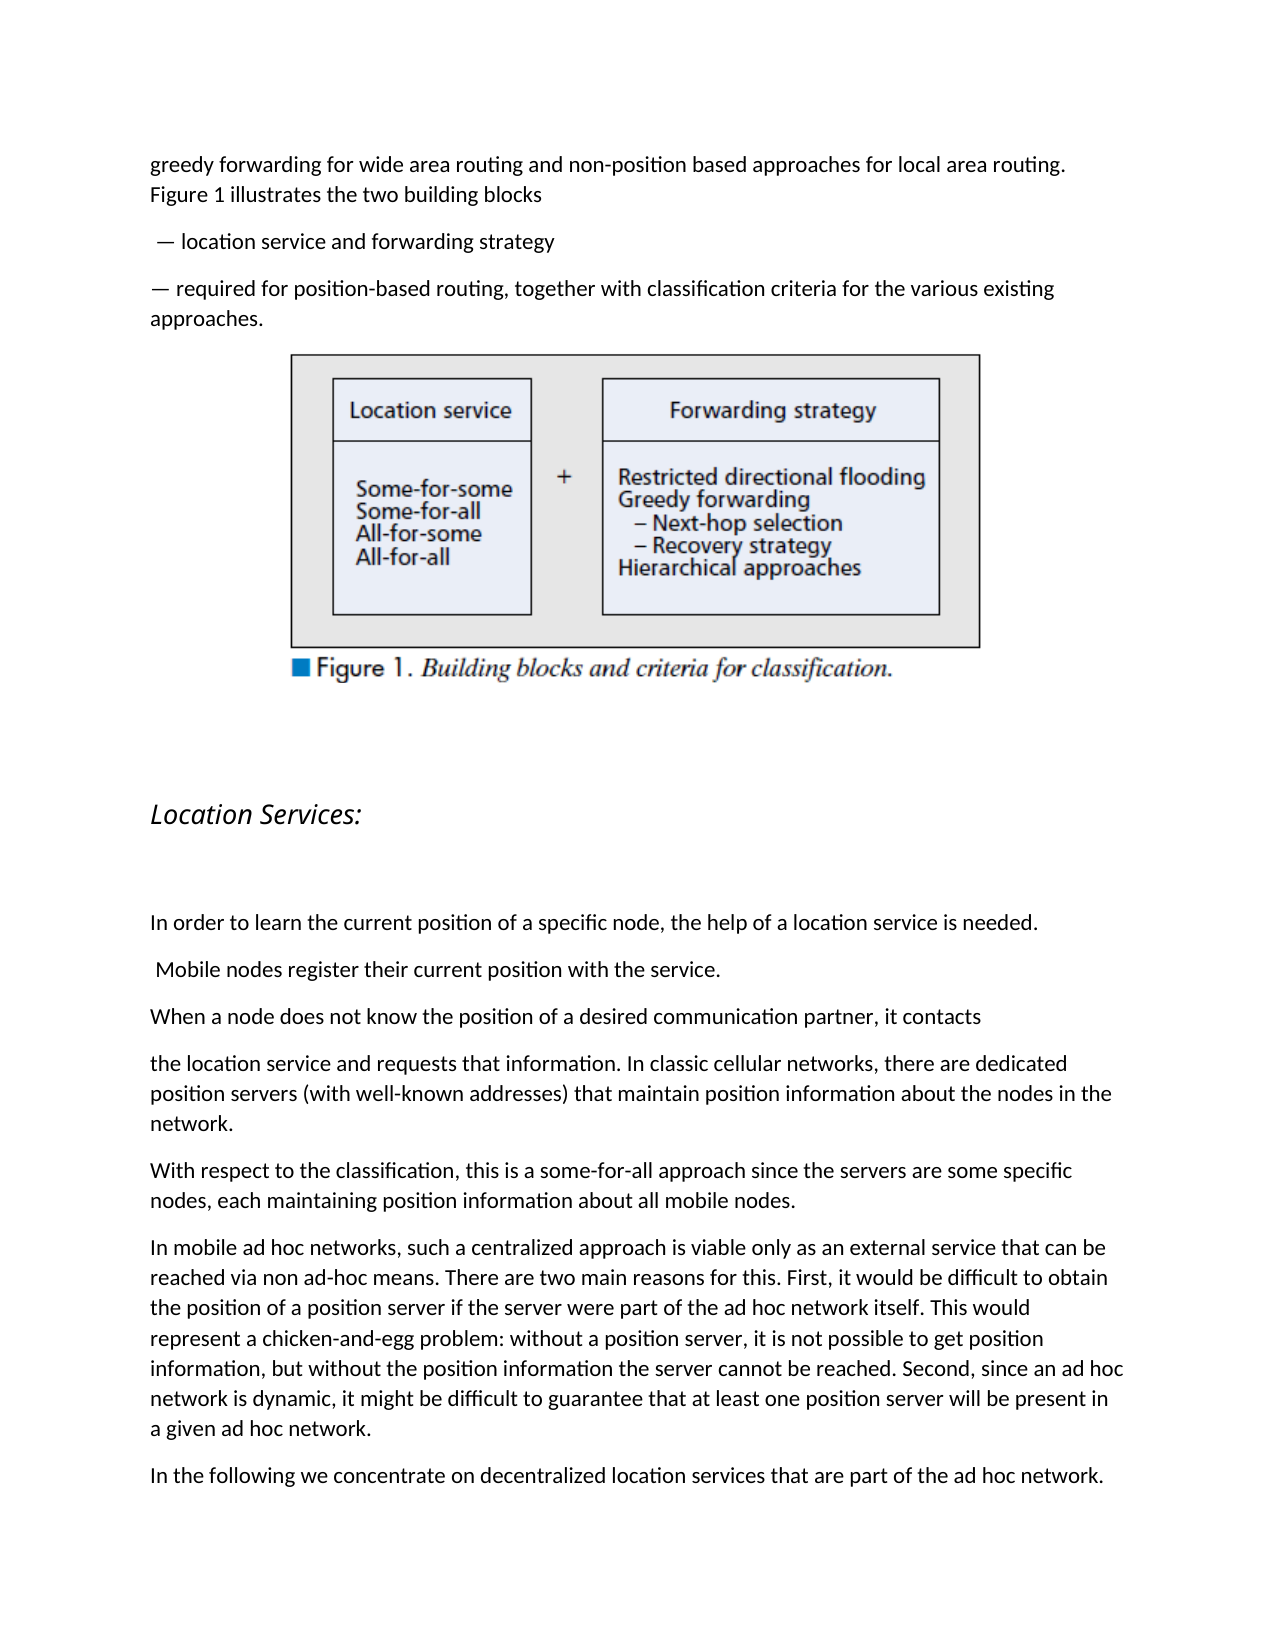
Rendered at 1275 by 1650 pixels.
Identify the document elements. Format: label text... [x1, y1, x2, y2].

text With respect to the classification, this is a some-for-all approach since the servers are some specific nodes, each maintaining position information about all mobile nodes. [150, 1156, 1125, 1214]
text In order to learn the current position of a specific node, the help of a location service is needed. [150, 908, 1125, 936]
text the location service and requests that information. In classic cellular networks, there are dedicated position servers (with well-known addresses) that maintain position information about the nodes in the network. [150, 1049, 1125, 1137]
text — location service and forwarding strategy [150, 227, 1125, 255]
text When a node does not know the position of a desired communication partner, it contacts [150, 1002, 1125, 1030]
text In mobile ad hoc networks, such a centralized approach is viable only as an external service that can be reached via non ad-hoc means. There are two main reasons for this. First, it would be difficult to obtain the position of a position server if the server were part of the ad hoc network itself. This would represent a chicken-and-egg problem: without a position server, it is not possible to get position information, but without the position information the server cannot be reached. Second, since an ad hoc network is dynamic, it might be difficult to guarantee that at least one position server will be present in a given ad hoc network. [150, 1233, 1125, 1442]
text — required for position-based routing, together with classification criteria for the various existing approaches. [150, 274, 1125, 332]
text greedy forwarding for wide area routing and non-position based approaches for local area routing. Figure 1 illustrates the two building blocks [150, 150, 1125, 208]
text Mobile nodes register their current position with the service. [150, 955, 1125, 983]
text Location Services: [150, 795, 1125, 832]
text In the following we concentrate on decentralized location services that are part of the ad hoc network. [150, 1461, 1125, 1489]
